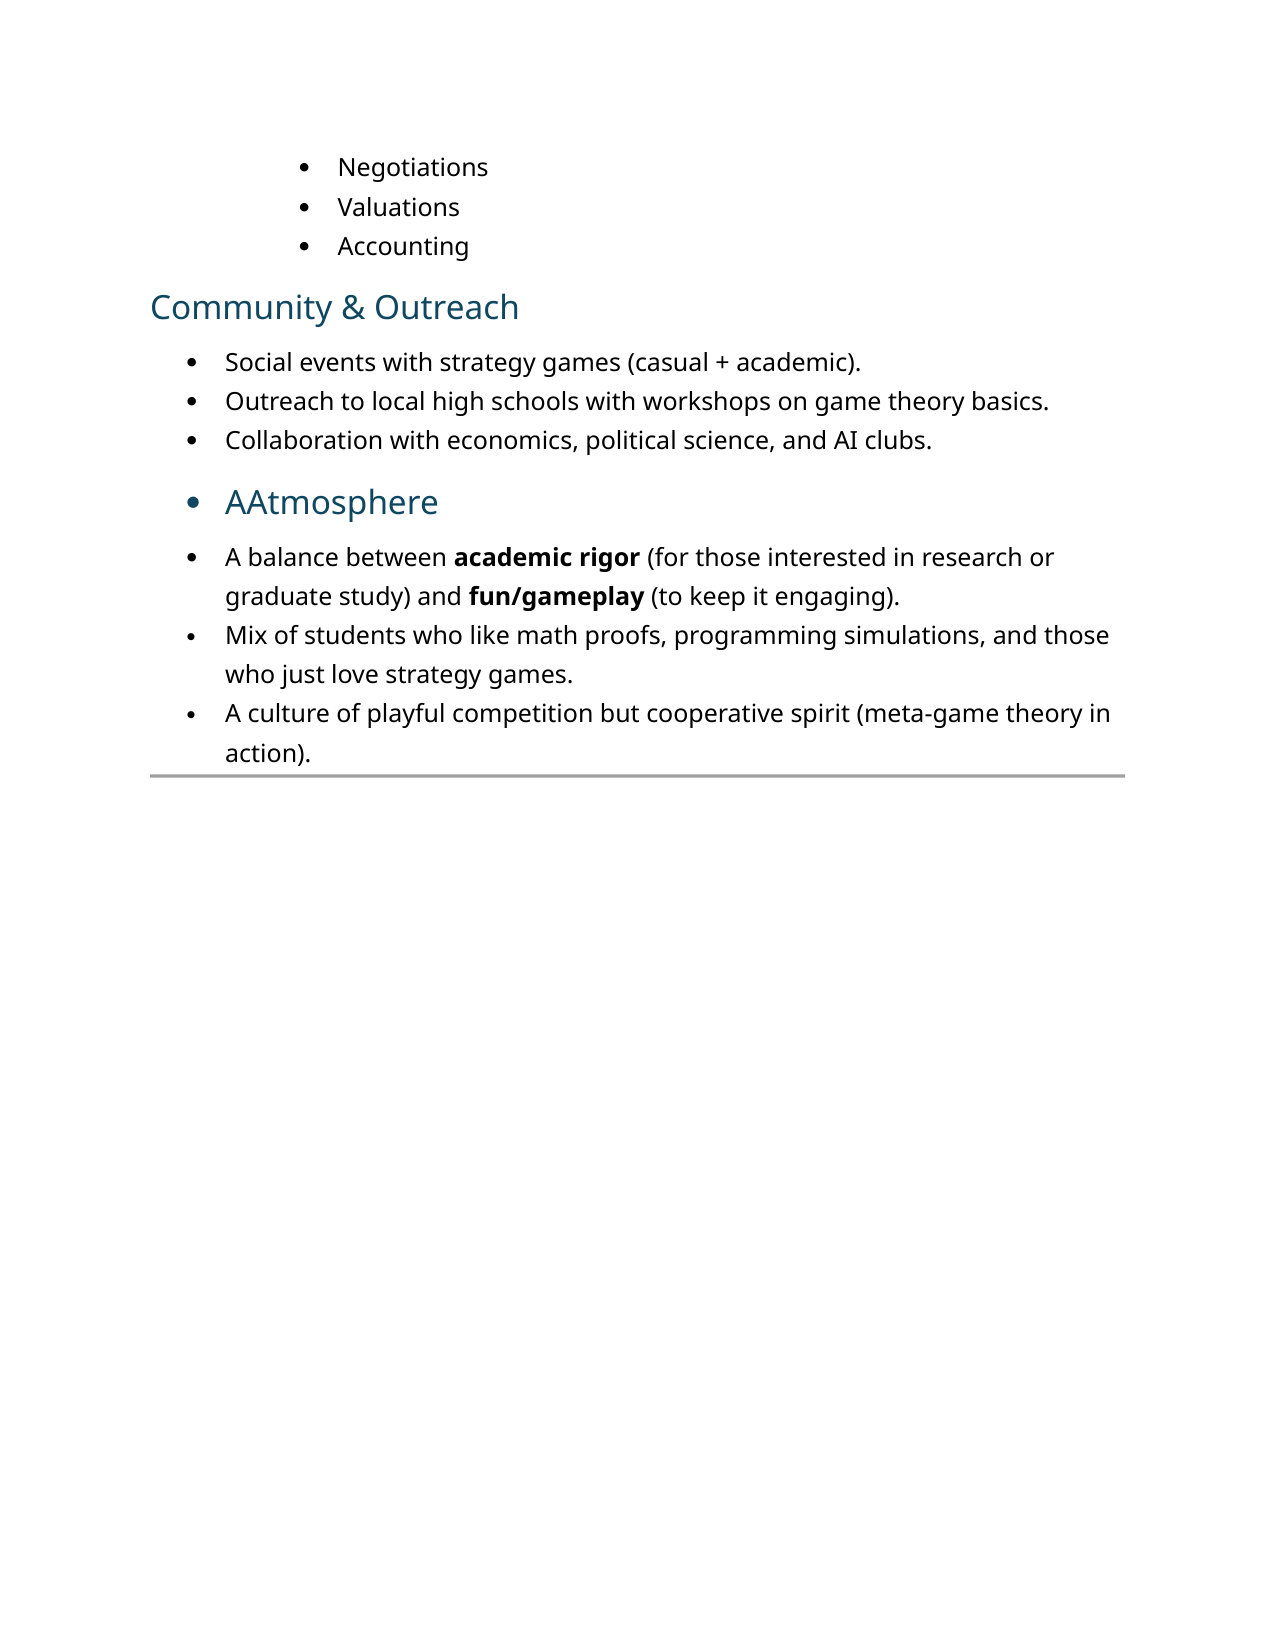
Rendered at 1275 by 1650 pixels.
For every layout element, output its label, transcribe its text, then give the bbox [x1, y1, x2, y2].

subtitle Community & Outreach [150, 284, 1125, 329]
list Accounting [300, 228, 1125, 262]
list Mix of students who like math proofs, programming simulations, and those who just love strategy games. [187, 618, 1125, 691]
list Collaboration with economics, political science, and AI clubs. [187, 423, 1125, 457]
list Negotiations [300, 150, 1125, 184]
list Outreach to local high schools with workshops on game theory basics. [187, 384, 1125, 418]
list Valuations [300, 189, 1125, 223]
subtitle AAtmosphere [187, 479, 1125, 524]
list Social events with strategy games (casual + academic). [187, 345, 1125, 379]
list A culture of playful competition but cooperative spirit (meta-game theory in action). [187, 696, 1125, 769]
list A balance between academic rigor (for those interested in research or graduate study) and fun/gameplay (to keep it engaging). [187, 539, 1125, 613]
